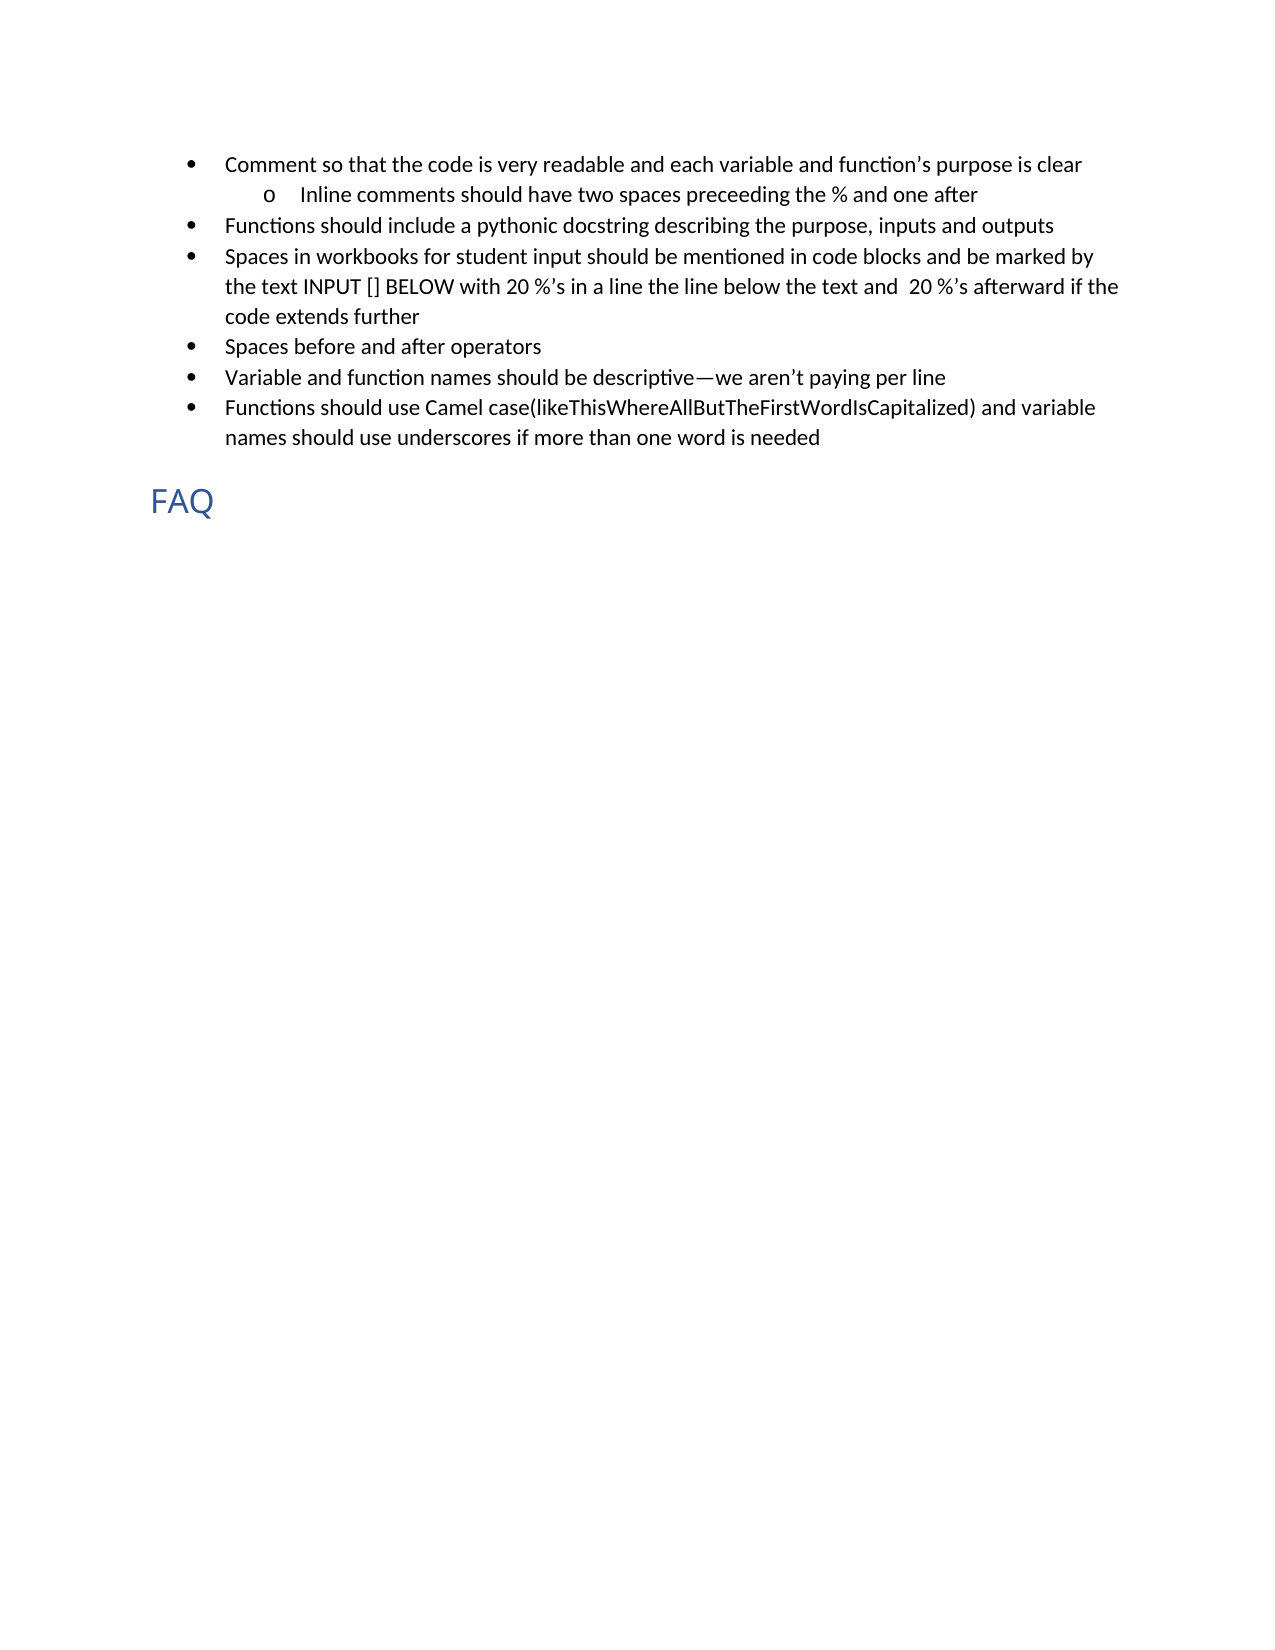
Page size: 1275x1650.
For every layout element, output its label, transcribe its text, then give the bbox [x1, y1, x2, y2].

list Inline comments should have two spaces preceeding the % and one after [262, 180, 1125, 209]
list Comment so that the code is very readable and each variable and function’s purpose is clear [187, 150, 1125, 178]
list Variable and function names should be descriptive—we aren’t paying per line [187, 363, 1125, 391]
subtitle FAQ [150, 478, 1125, 524]
list Spaces in workbooks for student input should be mentioned in code blocks and be marked by the text INPUT [] BELOW with 20 %’s in a line the line below the text and 20 %’s afterward if the code extends further [187, 242, 1125, 330]
list Spaces before and after operators [187, 332, 1125, 361]
list Functions should include a pythonic docstring describing the purpose, inputs and outputs [187, 212, 1125, 240]
list Functions should use Camel case(likeThisWhereAllButTheFirstWordIsCapitalized) and variable names should use underscores if more than one word is needed [187, 393, 1125, 451]
